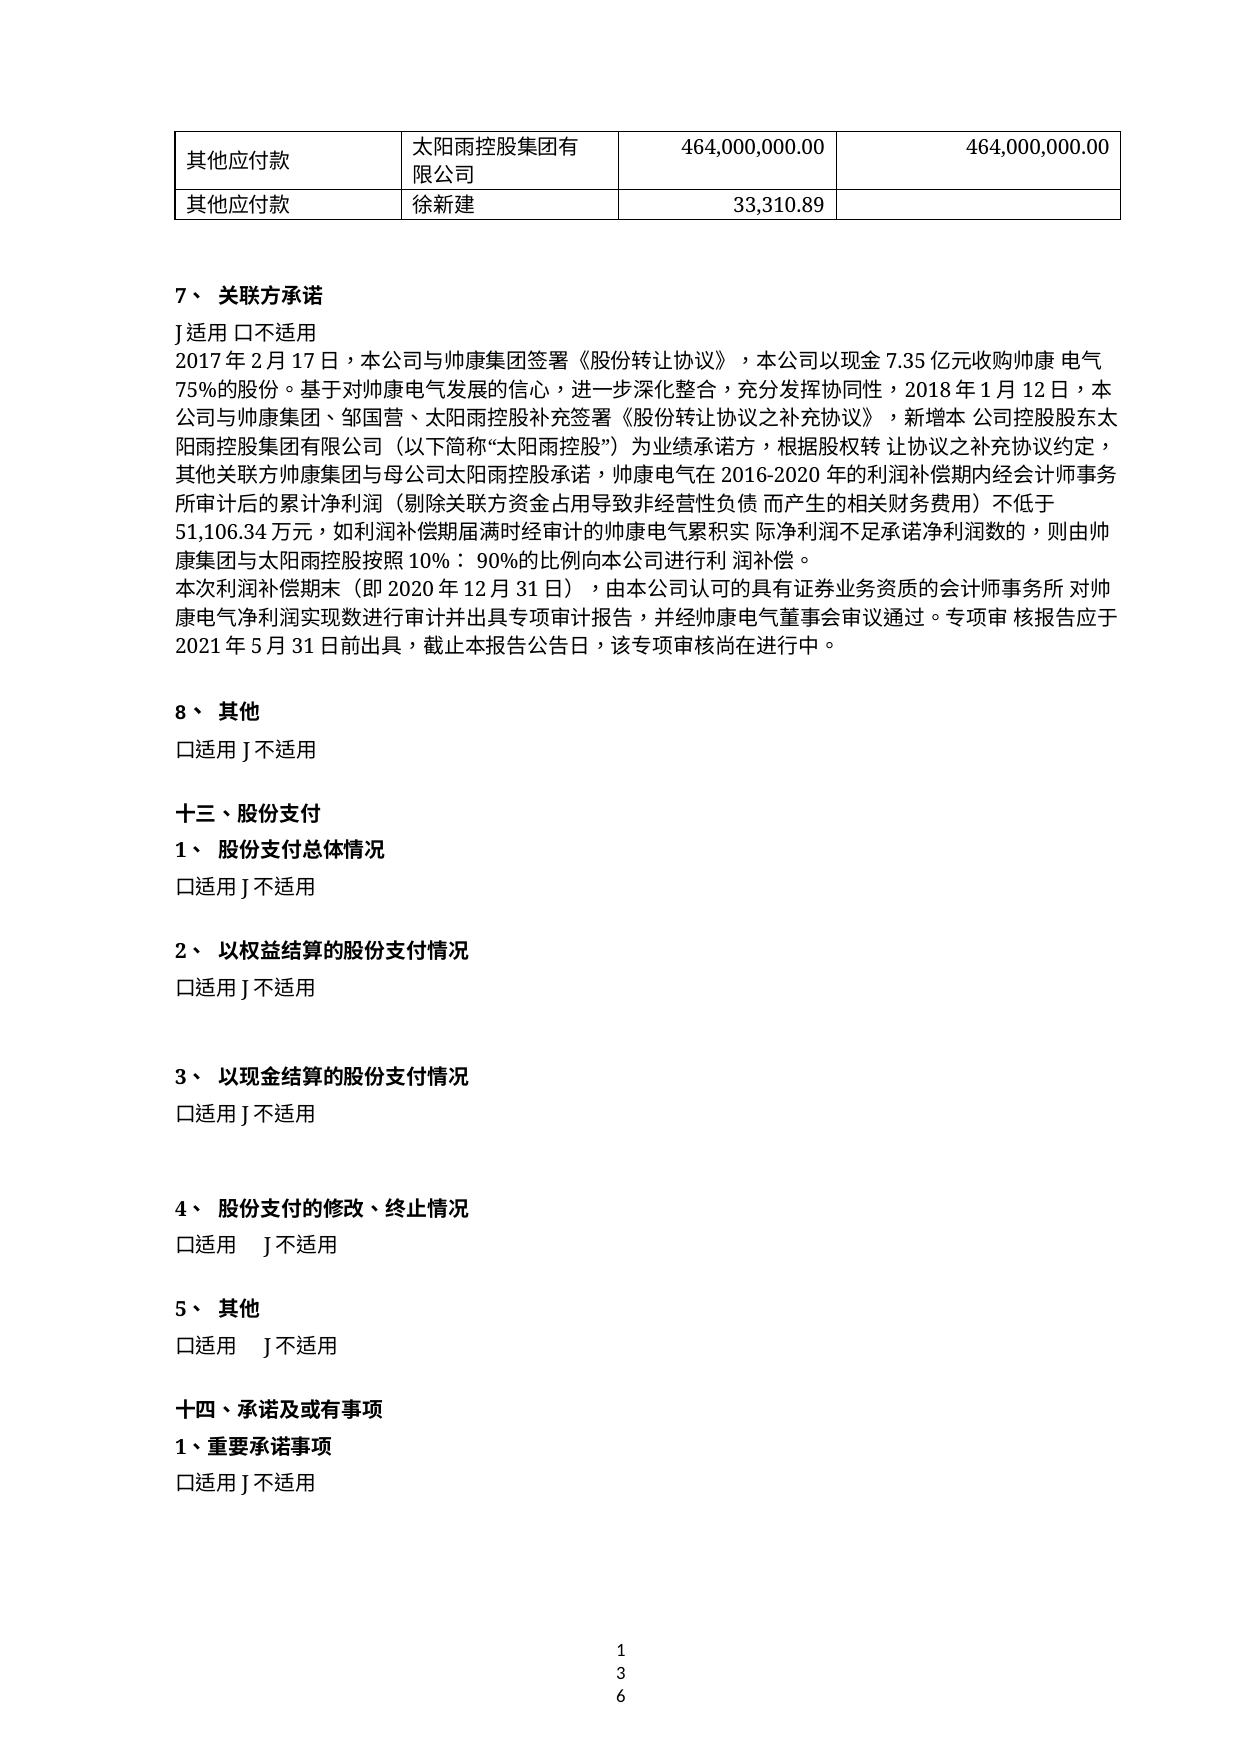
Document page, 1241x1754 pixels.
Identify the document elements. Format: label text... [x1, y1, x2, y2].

text 4、 股份支付的修改、终止情况 [175, 1194, 1121, 1222]
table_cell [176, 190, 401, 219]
text 口适用J不适用 [175, 973, 1121, 1001]
text 十四、承诺及或有事项 [175, 1395, 1121, 1423]
text 口适用 J不适用 [175, 1231, 1121, 1259]
text J适用 口不适用 [175, 317, 1121, 346]
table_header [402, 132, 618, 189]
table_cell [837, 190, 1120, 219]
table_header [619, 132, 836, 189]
text 口适用J不适用 [175, 1098, 1121, 1127]
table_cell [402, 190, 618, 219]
text 本次利润补偿期末（即2020年12月31日），由本公司认可的具有证券业务资质的会计师事务所 对帅康电气净利润实现数进行审计并出具专项审计报告，并经帅康电气董事会审议通过。专项审 核报告应于2021年5月31日前出具，截止本报告公告日，该专项审核尚在进行中。 [175, 574, 1121, 660]
text 5、 其他 [175, 1294, 1121, 1323]
text 口适用J不适用 [175, 872, 1121, 900]
text 口适用 J不适用 [175, 1331, 1121, 1359]
text 3、 以现金结算的股份支付情况 [175, 1062, 1121, 1090]
text 1、重要承诺事项 [175, 1432, 1121, 1460]
text 口适用 J不适用 [175, 734, 1121, 763]
text 8、 其他 [175, 695, 1121, 726]
text 2、 以权益结算的股份支付情况 [175, 936, 1121, 964]
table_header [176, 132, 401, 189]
text 2017年2月17日，本公司与帅康集团签署《股份转让协议》，本公司以现金7.35亿元收购帅康 电气75%的股份。基于对帅康电气发展的信心，进一步深化整合，充分发挥协同性，2018年1月 12日，本公司与帅康集团、邹国营、太阳雨控股补充签署《股份转让协议之补充协议》，新增本 公司控股股东太阳雨控股集团有限公司（以下简称“太阳雨控股”）为业绩承诺方，根据股权转 让协议之补充协议约定，其他关联方帅康集团与母公司太阳雨控股承诺，帅康电气在2016-2020 年的利润补偿期内经会计师事务所审计后的累计净利润（剔除关联方资金占用导致非经营性负债 而产生的相关财务费用）不低于51,106.34万元，如利润补偿期届满时经审计的帅康电气累积实 际净利润不足承诺净利润数的，则由帅康集团与太阳雨控股按照10%： 90%的比例向本公司进行利 润补偿。 [175, 346, 1121, 574]
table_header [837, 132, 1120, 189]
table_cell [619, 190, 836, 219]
text 1、 股份支付总体情况 [175, 835, 1121, 863]
text 7、 关联方承诺 [175, 280, 1121, 309]
text 口适用J不适用 [175, 1468, 1121, 1497]
text 十三、股份支付 [175, 798, 1121, 827]
